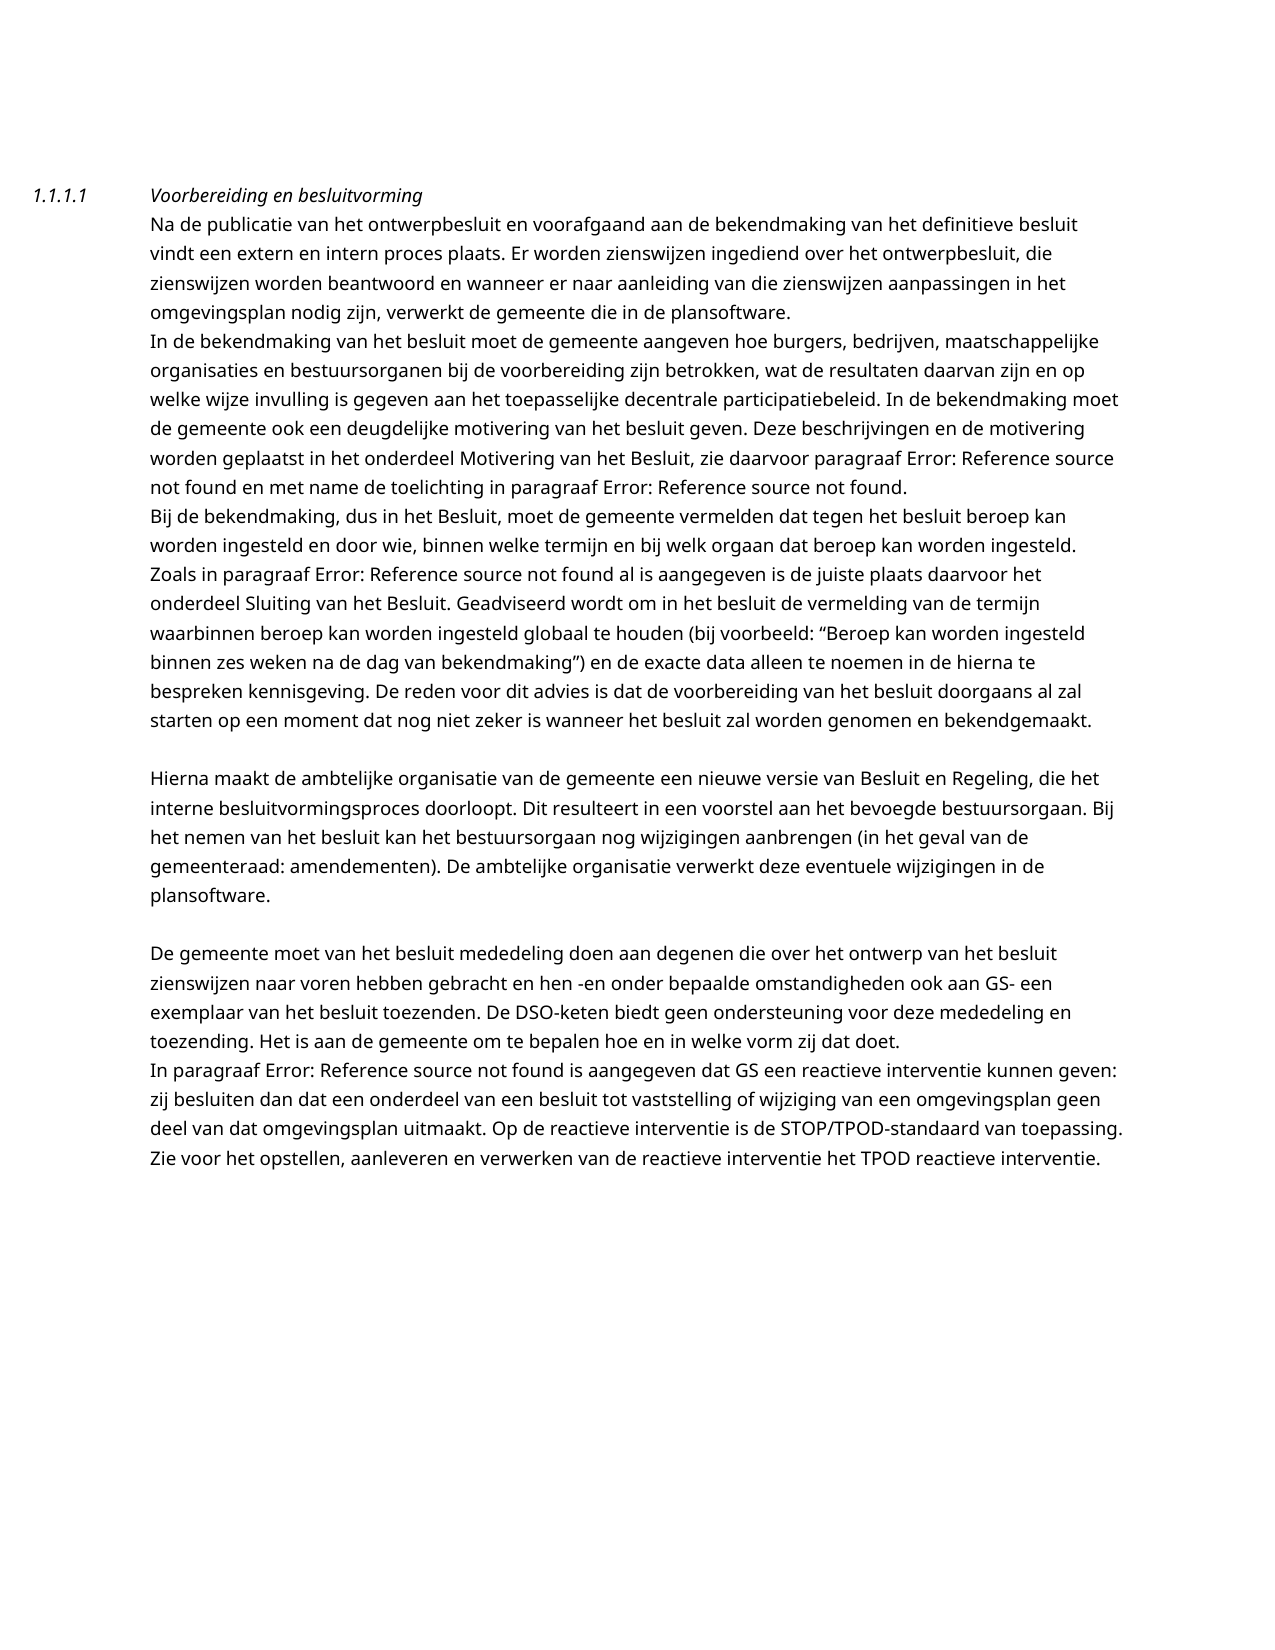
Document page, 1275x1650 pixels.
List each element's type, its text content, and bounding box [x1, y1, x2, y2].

text Na de publicatie van het ontwerpbesluit en voorafgaand aan de bekendmaking van het definitieve besluit vindt een extern en intern proces plaats. Er worden zienswijzen ingediend over het ontwerpbesluit, die zienswijzen worden beantwoord en wanneer er naar aanleiding van die zienswijzen aanpassingen in het omgevingsplan nodig zijn, verwerkt de gemeente die in de plansoftware. [150, 208, 1125, 325]
text Hierna maakt de ambtelijke organisatie van de gemeente een nieuwe versie van Besluit en Regeling, die het interne besluitvormingsproces doorloopt. Dit resulteert in een voorstel aan het bevoegde bestuursorgaan. Bij het nemen van het besluit kan het bestuursorgaan nog wijzigingen aanbrengen (in het geval van de gemeenteraad: amendementen). De ambtelijke organisatie verwerkt deze eventuele wijzigingen in de plansoftware. [150, 762, 1125, 908]
subtitle Voorbereiding en besluitvorming [32, 179, 1125, 208]
text De gemeente moet van het besluit mededeling doen aan degenen die over het ontwerp van het besluit zienswijzen naar voren hebben gebracht en hen -en onder bepaalde omstandigheden ook aan GS- een exemplaar van het besluit toezenden. De DSO-keten biedt geen ondersteuning voor deze mededeling en toezending. Het is aan de gemeente om te bepalen hoe en in welke vorm zij dat doet. [150, 937, 1125, 1054]
